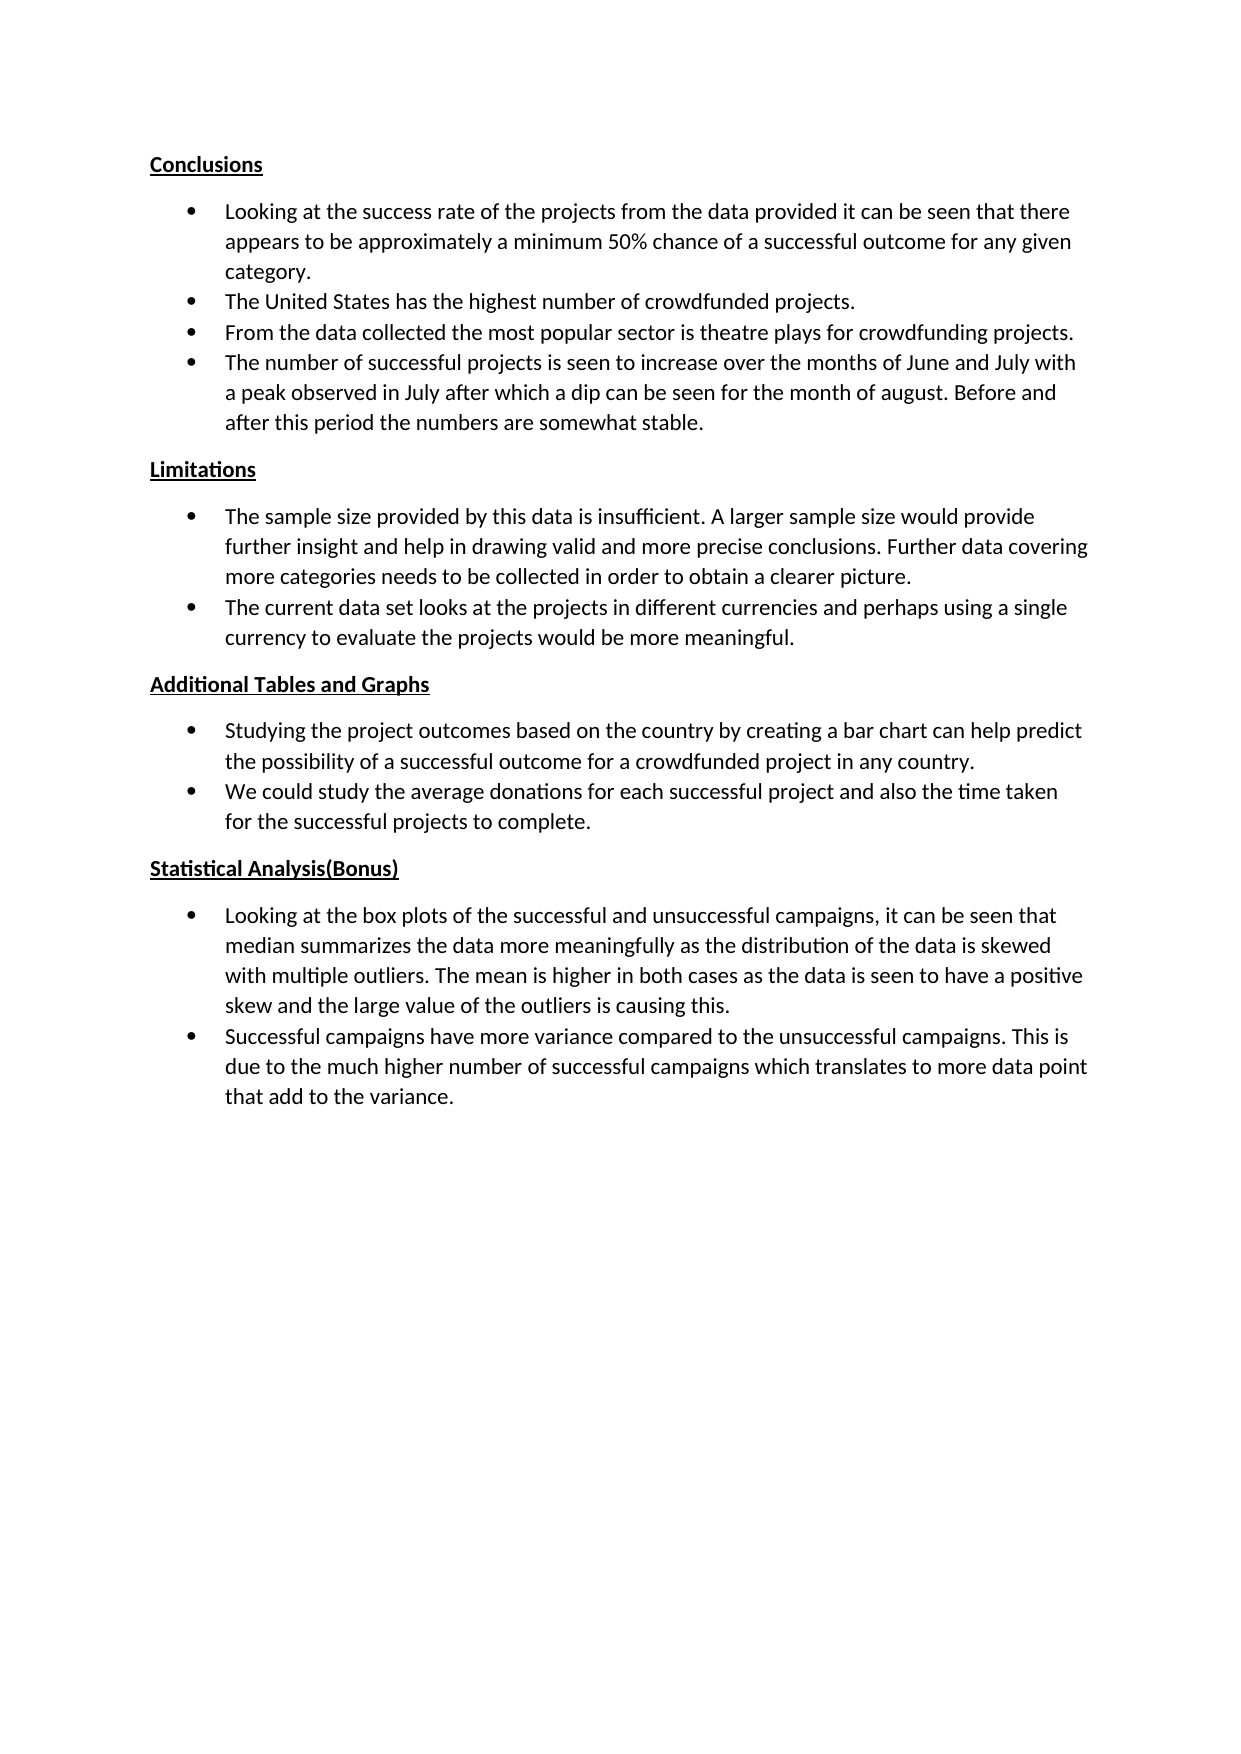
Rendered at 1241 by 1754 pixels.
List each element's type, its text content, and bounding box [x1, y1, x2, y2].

list Successful campaigns have more variance compared to the unsuccessful campaigns. This is due to the much higher number of successful campaigns which translates to more data point that add to the variance. [187, 1022, 1090, 1110]
text Limitations [150, 455, 1090, 483]
list The sample size provided by this data is insufficient. A larger sample size would provide further insight and help in drawing valid and more precise conclusions. Further data covering more categories needs to be collected in order to obtain a clearer picture. [187, 502, 1090, 591]
list From the data collected the most popular sector is theatre plays for crowdfunding projects. [187, 318, 1090, 346]
list The United States has the highest number of crowdfunded projects. [187, 287, 1090, 316]
list Looking at the box plots of the successful and unsuccessful campaigns, it can be seen that median summarizes the data more meaningfully as the distribution of the data is skewed with multiple outliers. The mean is higher in both cases as the data is seen to have a positive skew and the large value of the outliers is causing this. [187, 901, 1090, 1020]
list Studying the project outcomes based on the country by creating a bar chart can help predict the possibility of a successful outcome for a crowdfunded project in any country. [187, 717, 1090, 775]
text Statistical Analysis(Bonus) [150, 854, 1090, 882]
list We could study the average donations for each successful project and also the time taken for the successful projects to complete. [187, 777, 1090, 835]
text Additional Tables and Graphs [150, 670, 1090, 698]
list Looking at the success rate of the projects from the data provided it can be seen that there appears to be approximately a minimum 50% chance of a successful outcome for any given category. [187, 197, 1090, 285]
text Conclusions [150, 150, 1090, 178]
list The number of successful projects is seen to increase over the months of June and July with a peak observed in July after which a dip can be seen for the month of august. Before and after this period the numbers are somewhat stable. [187, 348, 1090, 436]
list The current data set looks at the projects in different currencies and perhaps using a single currency to evaluate the projects would be more meaningful. [187, 593, 1090, 651]
